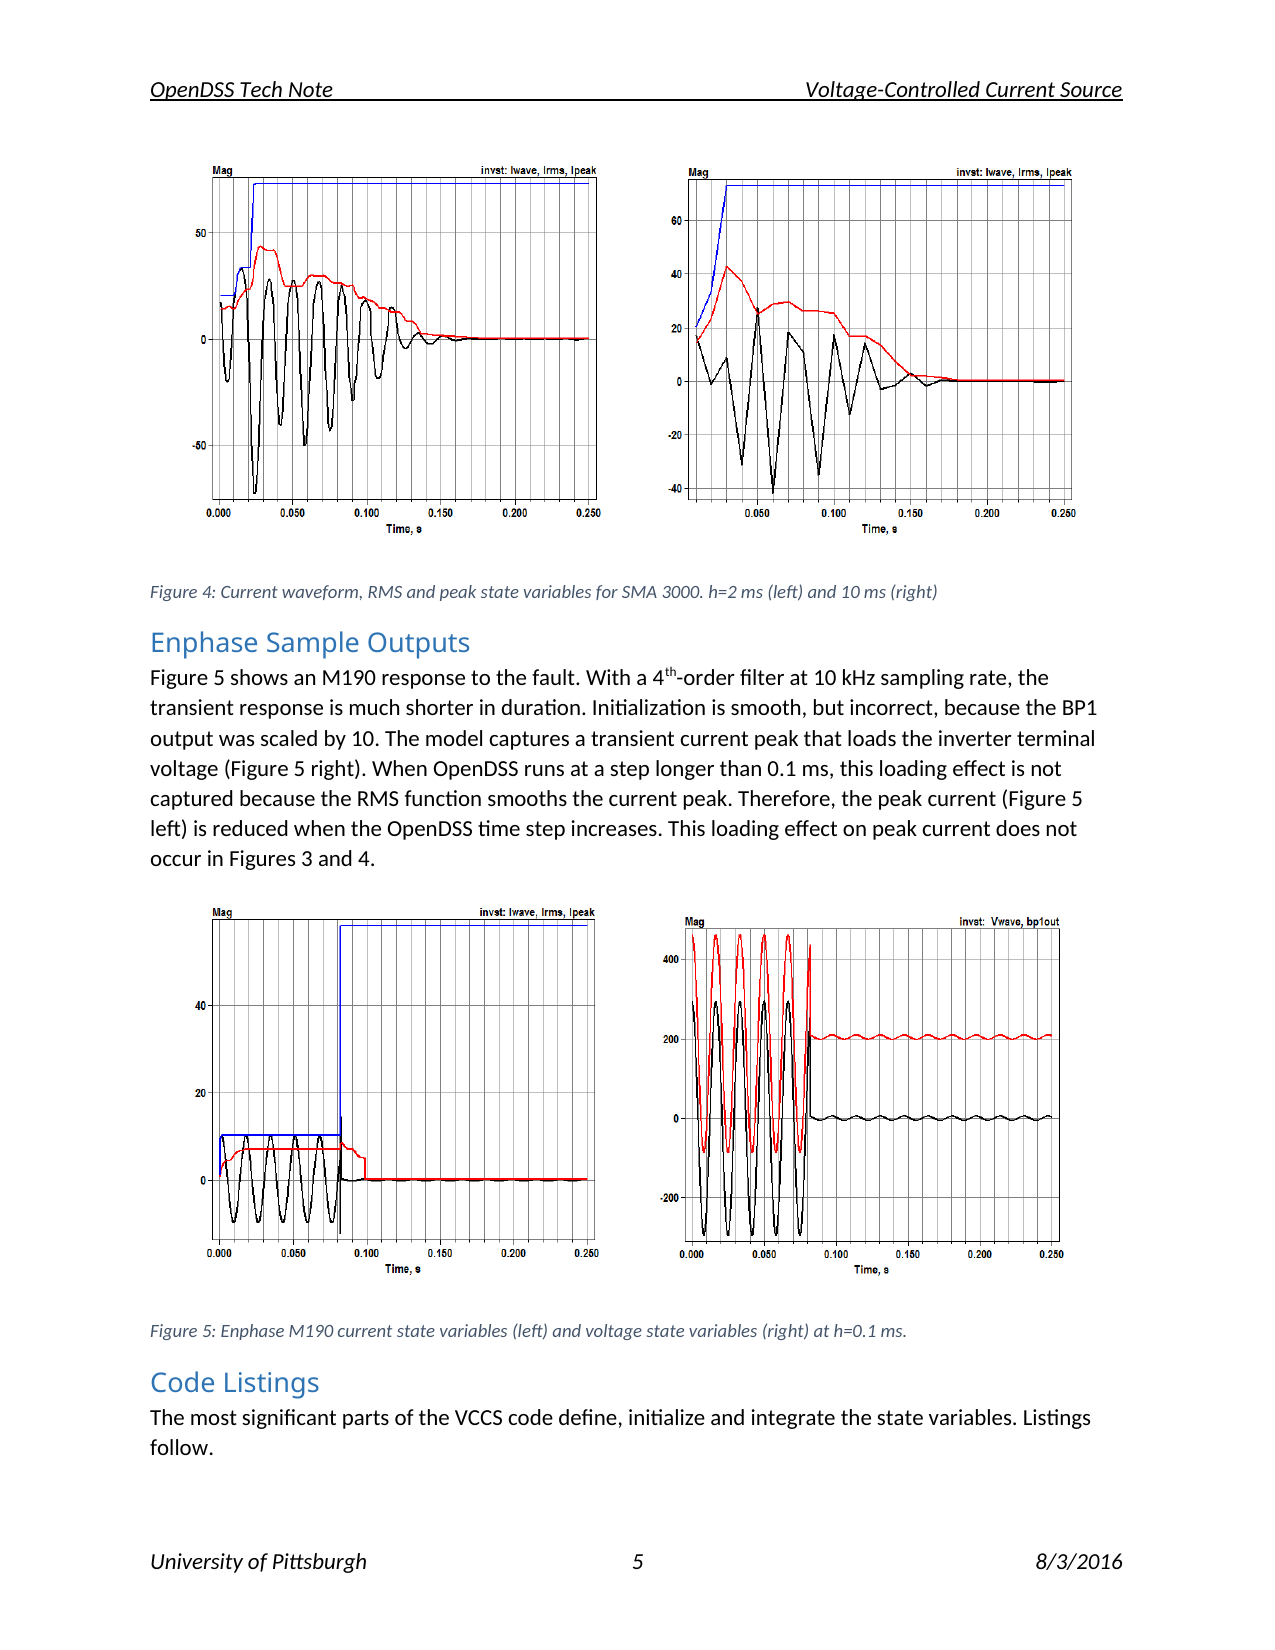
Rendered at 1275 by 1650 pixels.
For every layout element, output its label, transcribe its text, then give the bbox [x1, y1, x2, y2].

text Figure 5 shows an M190 response to the fault. With a 4th-order filter at 10 kHz sampling rate, the transient response is much shorter in duration. Initialization is smooth, but incorrect, because the BP1 output was scaled by 10. The model captures a transient current peak that loads the inverter terminal voltage (Figure 5 right). When OpenDSS runs at a step longer than 0.1 ms, this loading effect is not captured because the RMS function smooths the current peak. Therefore, the peak current (Figure 5 left) is reduced when the OpenDSS time step increases. This loading effect on peak current does not occur in Figures 3 and 4. [150, 663, 1125, 873]
picture [150, 891, 1089, 1301]
subtitle Code Listings [150, 1363, 1125, 1400]
subtitle Enphase Sample Outputs [150, 623, 1125, 660]
picture [150, 150, 1102, 561]
text The most significant parts of the VCCS code define, initialize and integrate the state variables. Listings follow. [150, 1403, 1125, 1461]
